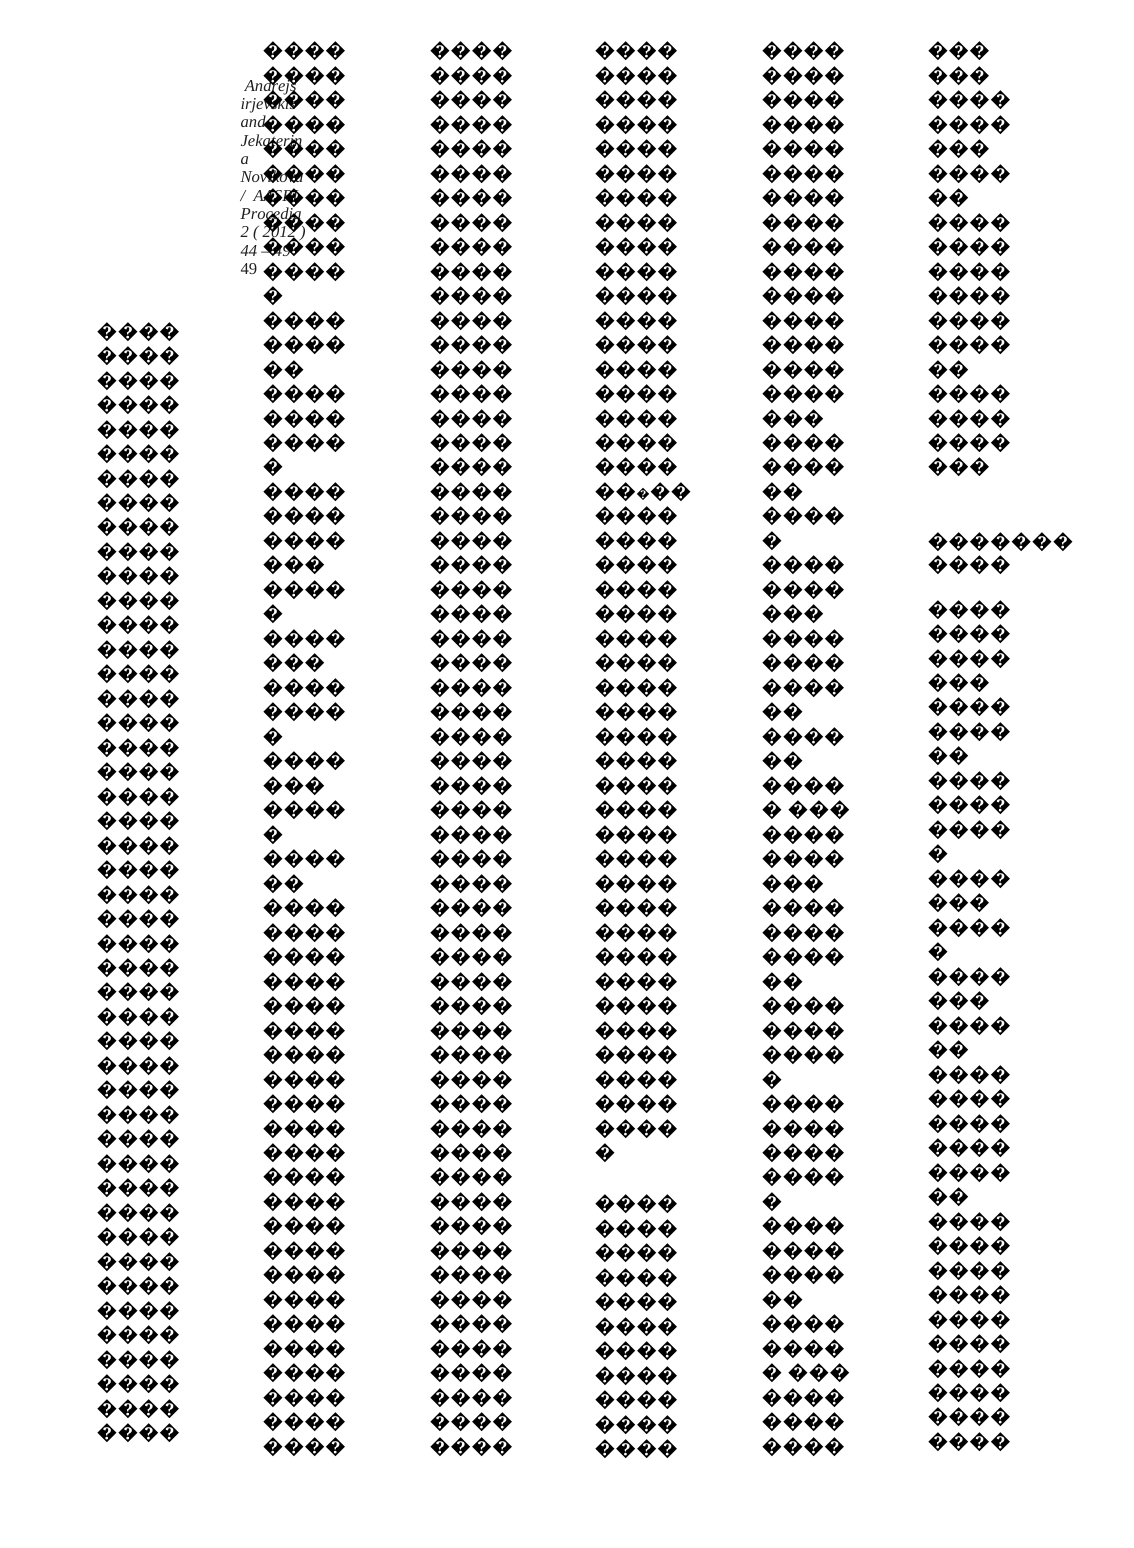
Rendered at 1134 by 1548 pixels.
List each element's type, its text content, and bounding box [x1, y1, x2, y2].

text ��������������������������������������������������������������������������������������������������������������������������������������������������������������������������������������������������������������������������������� ���������� ������������� ���� ���� ������� ����� ������� ��������� ������� ����� ������ ���� �������� �������������������������������������������������������������������������������������������������������������������������������������������������������������������������������������������������������������������������������������������������������������������������������������������������������������������������������������������������������������������������������������������������������������������������������������������������������������������������������������������������������������� ����������������������������������������������������������������������������������������������������������� ���������� ����� �������� ��� �������� ������ ������ ����� ��� ����������� ���� ���������� ������������� ����������������� �������������� ��������� ��� ���� ����������� ��� ����������� ������ �������� ���� ���� ���������� ��������������� [262, 38, 365, 1458]
text ����������� [927, 530, 1075, 576]
text ��������������������������������������������������������������������������������������������������������������������������������������������������������������������������������������������������������������������������������� ���������� ������������� ���� ���� ������� ����� ������� ��������� ������� ����� ������ ���� �������� �������������������������������������������������������������������������������������������������������������������������������������������������������������������������������������������������������������������������������������������������������������������������������������������������������������������������������������������������������������������������������������������������������������������������������������������������������������������������������������������������������������� ����������������������������������������������������������������������������������������������������������� ���������� ����� �������� ��� �������� ������ ������ ����� ��� ����������� ���� ���������� ������������� ����������������� �������������� ��������� ��� ���� ����������� ��� ����������� ������ �������� ���� ���� ���������� ��������������� [594, 38, 697, 1460]
text ��������������������������������������������������������������������������������������������������������������������������������������������������������������������������������������������������������������������������������� ���������� ������������� ���� ���� ������� ����� ������� ��������� ������� ����� ������ ���� �������� �������������������������������������������������������������������������������������������������������������������������������������������������������������������������������������������������������������������������������������������������������������������������������������������������������������������������������������������������������������������������������������������������������������������������������������������������������������������������������������������������������������� ����������������������������������������������������������������������������������������������������������� ���������� ����� �������� ��� �������� ������ ������ ����� ��� ����������� ���� ���������� ������������� ����������������� �������������� ��������� ��� ���� ����������� ��� ����������� ������ �������� ���� ���� ���������� ��������������� [761, 38, 863, 1458]
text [927, 597, 1030, 1453]
text ��������������������������������������������������������������������������������������������������������������������������������������������������������������������������������������������������������������������������������� ���������� ������������� ���� ���� ������� ����� ������� ��������� ������� ����� ������ ���� �������� �������������������������������������������������������������������������������������������������������������������������������������������������������������������������������������������������������������������������������������������������������������������������������������������������������������������������������������������������������������������������������������������������������������������������������������������������������������������������������������������������������������� ����������������������������������������������������������������������������������������������������������� ���������� ����� �������� ��� �������� ������ ������ ����� ��� ����������� ���� ���������� ������������� ����������������� �������������� ��������� ��� ���� ����������� ��� ����������� ������ �������� ���� ���� ���������� ��������������� [429, 38, 530, 1458]
